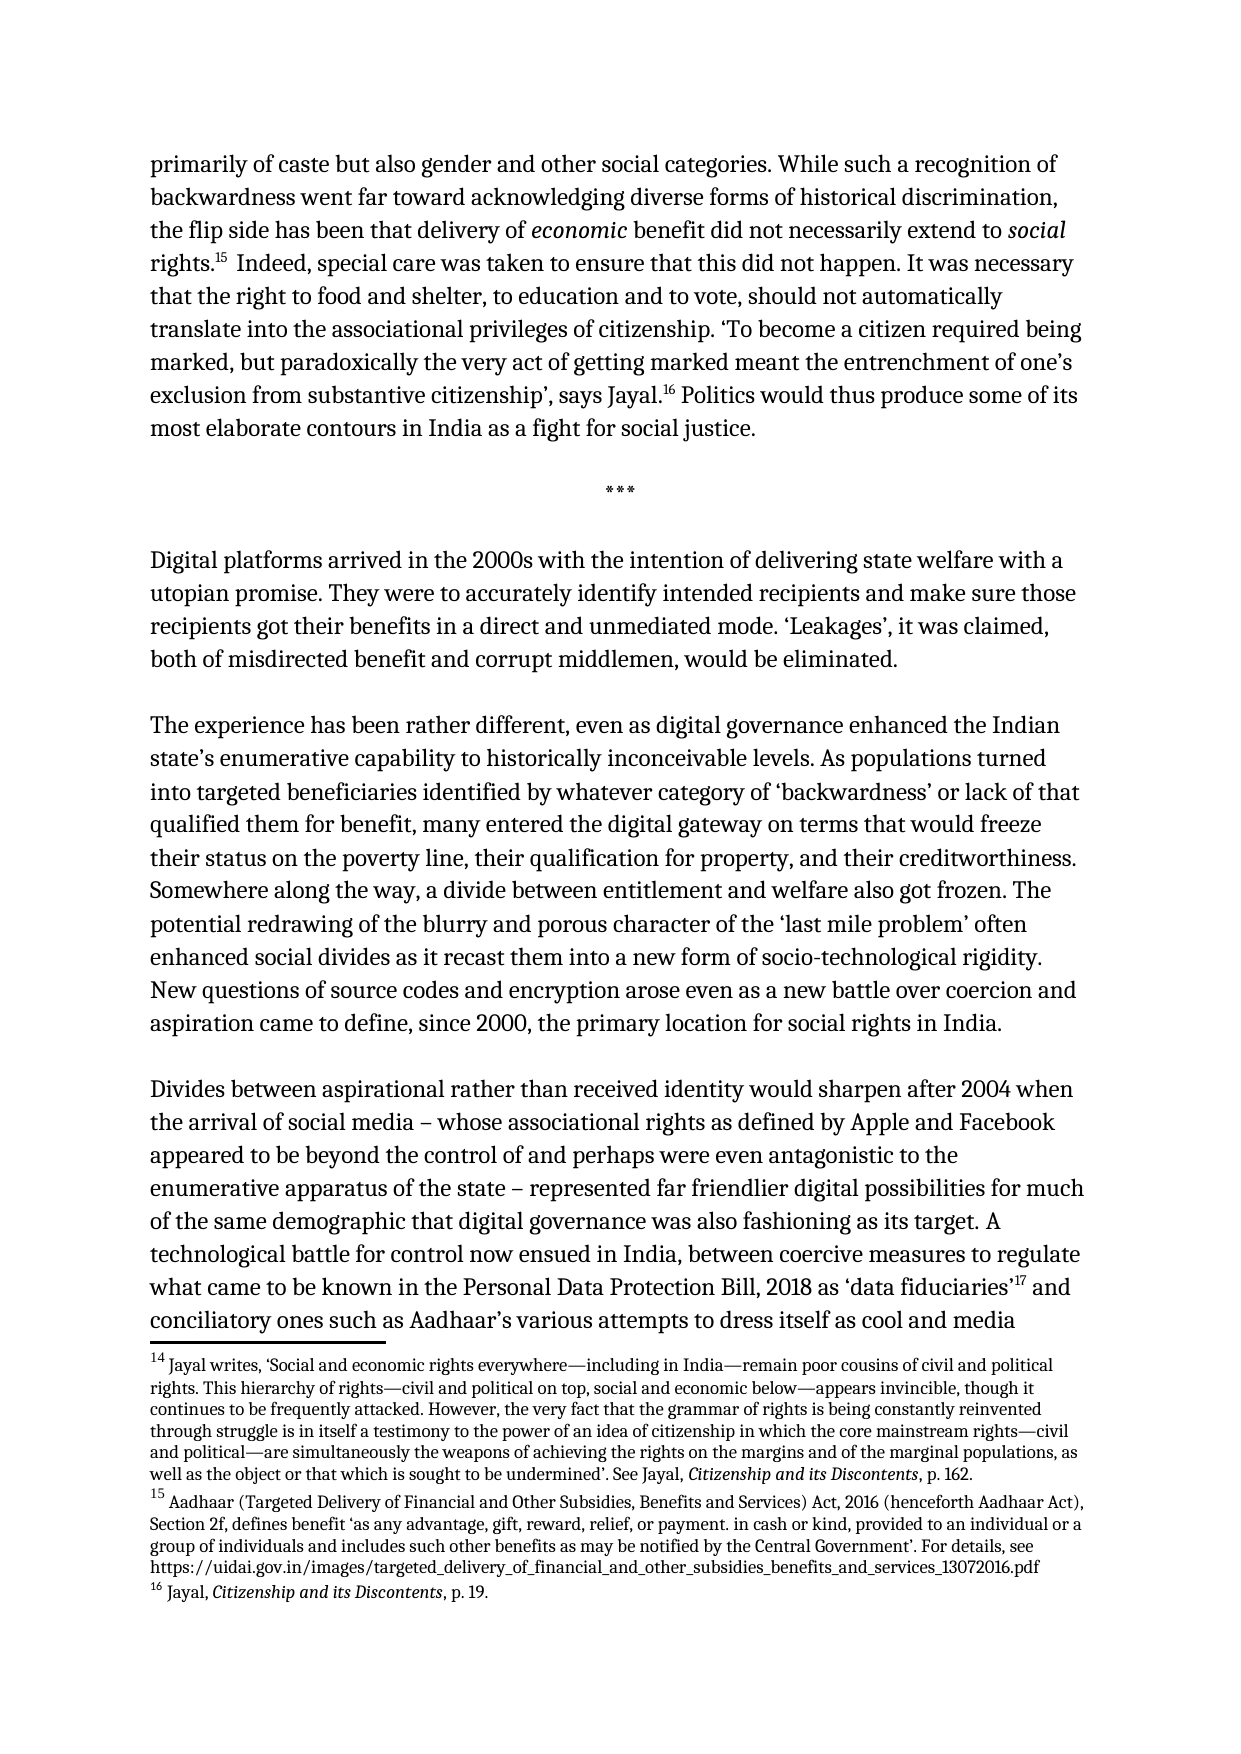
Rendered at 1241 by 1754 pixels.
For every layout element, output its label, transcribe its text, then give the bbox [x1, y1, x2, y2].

text The experience has been rather different, even as digital governance enhanced the Indian state’s enumerative capability to historically inconceivable levels. As populations turned into targeted beneficiaries identified by whatever category of ‘backwardness’ or lack of that qualified them for benefit, many entered the digital gateway on terms that would freeze their status on the poverty line, their qualification for property, and their creditworthiness. Somewhere along the way, a divide between entitlement and welfare also got frozen. The potential redrawing of the blurry and porous character of the ‘last mile problem’ often enhanced social divides as it recast them into a new form of socio-technological rigidity. New questions of source codes and encryption arose even as a new battle over coercion and aspiration came to define, since 2000, the primary location for social rights in India. [150, 711, 1090, 1037]
text *** [150, 480, 1090, 509]
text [150, 1074, 1090, 1334]
text Digital platforms arrived in the 2000s with the intention of delivering state welfare with a utopian promise. They were to accurately identify intended recipients and make sure those recipients got their benefits in a direct and unmediated mode. ‘Leakages’, it was claimed, both of misdirected benefit and corrupt middlemen, would be eliminated. [150, 546, 1090, 674]
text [150, 150, 1090, 443]
